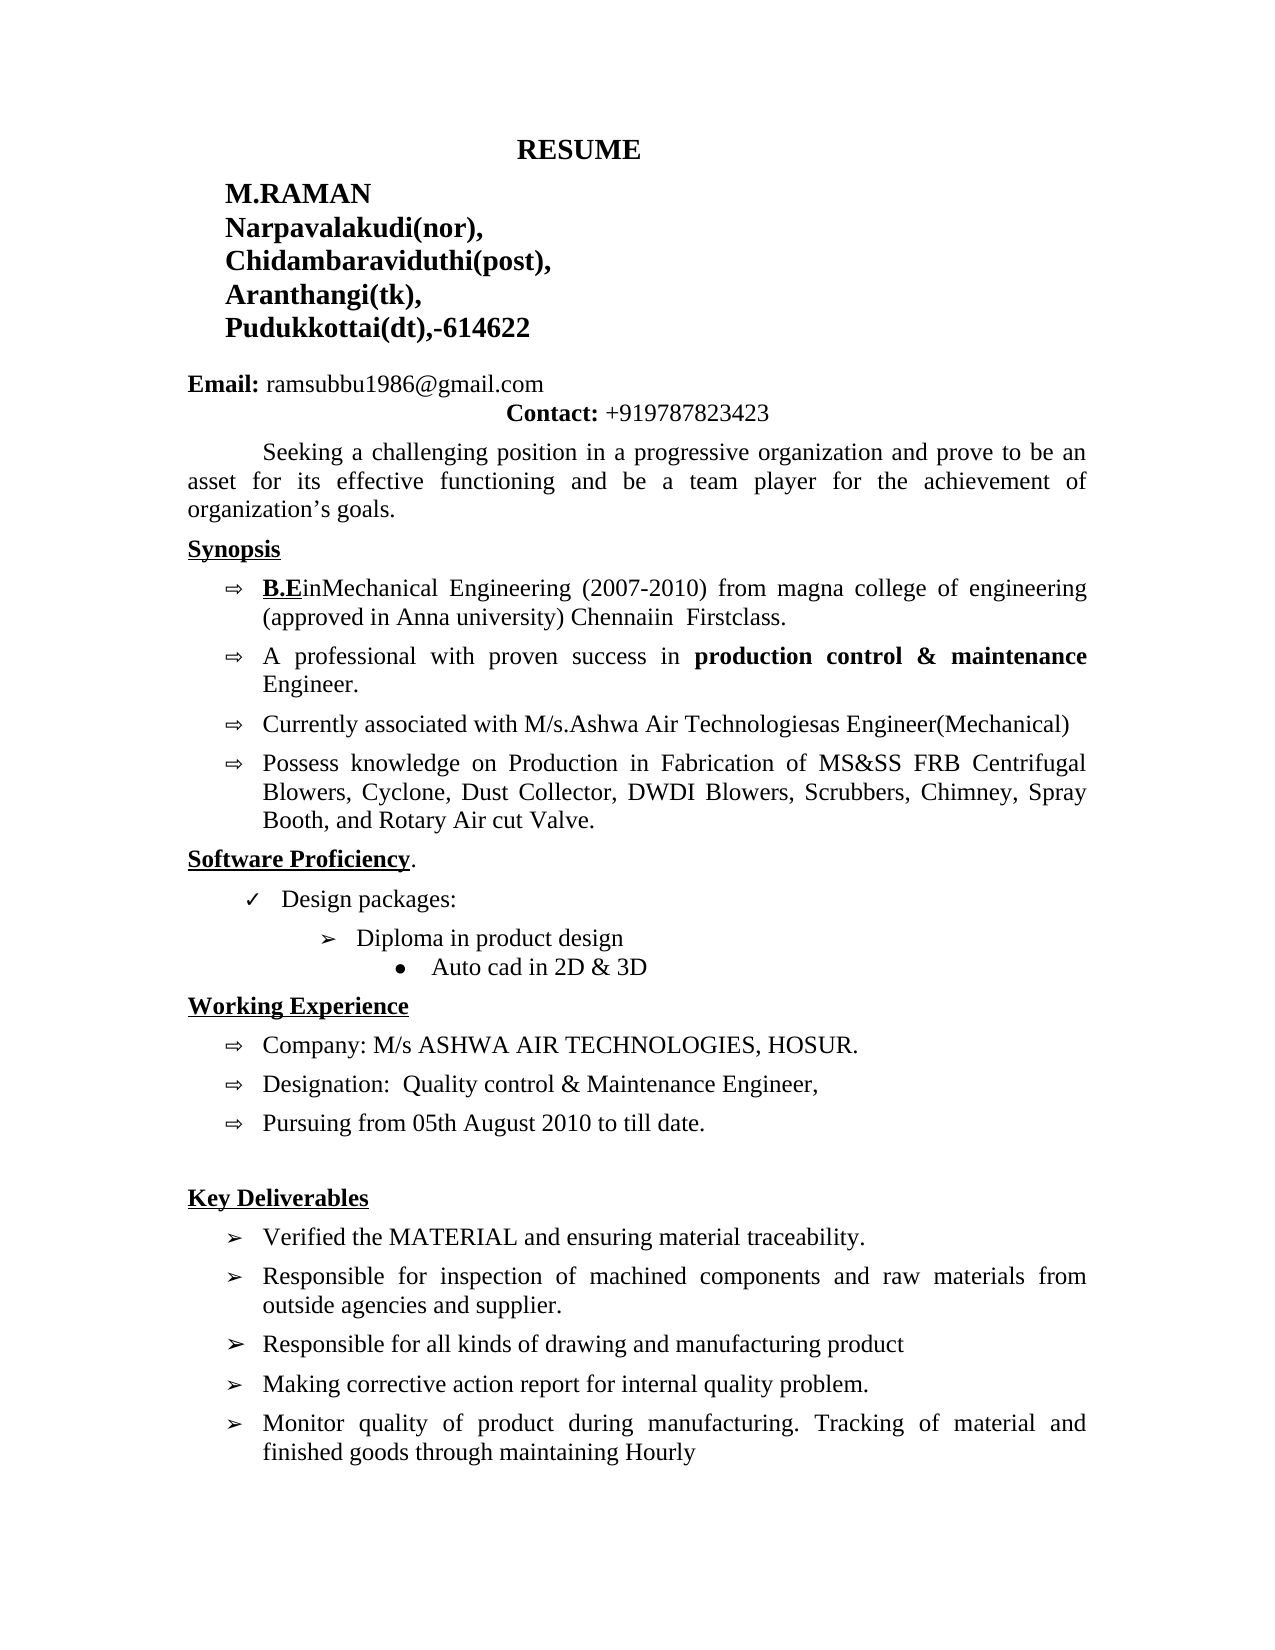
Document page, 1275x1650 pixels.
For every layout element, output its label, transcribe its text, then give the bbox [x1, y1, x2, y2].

text RESUME [225, 132, 1087, 166]
text Software Proficiency. [187, 844, 1087, 873]
text Pudukkottai(dt),-614622 [225, 310, 1087, 344]
text Chidambaraviduthi(post), [225, 243, 1087, 277]
list B.EinMechanical Engineering (2007-2010) from magna college of engineering (approved in Anna university) Chennaiin Firstclass. [225, 573, 1087, 630]
list Design packages: [244, 884, 1087, 912]
list A professional with proven success in production control & maintenance Engineer. [225, 641, 1087, 698]
list Diploma in product design [319, 923, 1087, 952]
list Making corrective action report for internal quality problem. [225, 1369, 1087, 1397]
text M.RAMAN [217, 176, 1087, 210]
text Aranthangi(tk), [225, 277, 1087, 310]
list Auto cad in 2D & 3D [394, 952, 1087, 980]
list Currently associated with M/s.Ashwa Air Technologiesas Engineer(Mechanical) [225, 709, 1087, 737]
list Pursuing from 05th August 2010 to till date. [225, 1108, 1087, 1137]
list Monitor quality of product during manufacturing. Tracking of material and finished goods through maintaining Hourly [225, 1408, 1087, 1465]
text Key Deliverables [187, 1183, 1087, 1212]
list Responsible for all kinds of drawing and manufacturing product [225, 1329, 1087, 1358]
list Company: M/s ASHWA AIR TECHNOLOGIES, HOSUR. [225, 1030, 1087, 1059]
text Seeking a challenging position in a progressive organization and prove to be an asset for its effective functioning and be a team player for the achievement of organization’s goals. [187, 437, 1087, 523]
text Contact: +919787823423 [187, 398, 1087, 427]
text Email: ramsubbu1986@gmail.com [187, 369, 1087, 398]
text Working Experience [187, 991, 1087, 1019]
list Responsible for inspection of machined components and raw materials from outside agencies and supplier. [225, 1261, 1087, 1319]
text Synopsis [187, 534, 1087, 562]
list Possess knowledge on Production in Fabrication of MS&SS FRB Centrifugal Blowers, Cyclone, Dust Collector, DWDI Blowers, Scrubbers, Chimney, Spray Booth, and Rotary Air cut Valve. [225, 748, 1087, 834]
list Verified the MATERIAL and ensuring material traceability. [225, 1222, 1087, 1251]
list Designation: Quality control & Maintenance Engineer, [225, 1069, 1087, 1098]
text Narpavalakudi(nor), [225, 210, 1087, 243]
